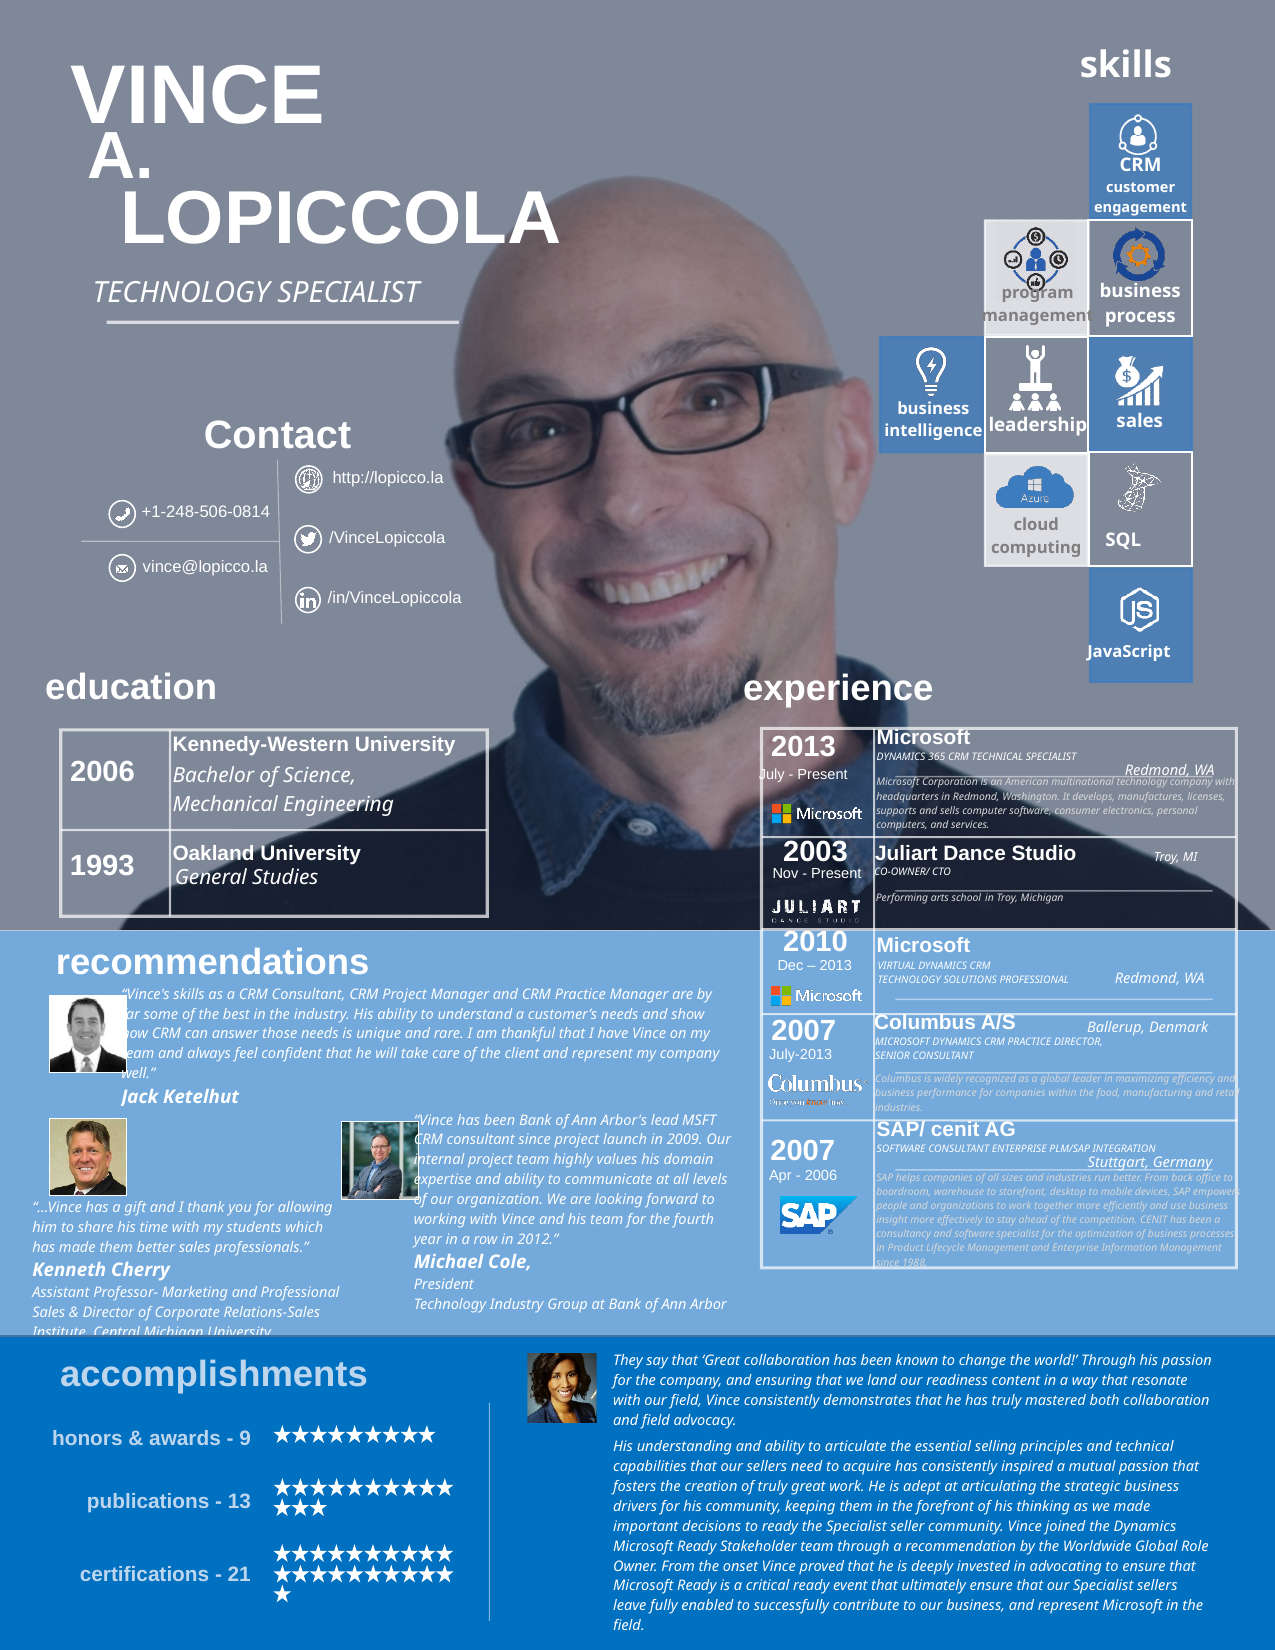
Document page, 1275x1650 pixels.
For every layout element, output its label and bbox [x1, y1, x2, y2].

picture [764, 730, 874, 836]
picture [876, 839, 1234, 928]
picture [768, 1074, 868, 1107]
picture [527, 1353, 597, 1423]
picture [50, 1119, 126, 1195]
picture [876, 730, 1234, 836]
picture [342, 1122, 418, 1199]
picture [50, 996, 126, 1072]
picture [771, 974, 874, 1012]
picture [0, 0, 1275, 930]
picture [780, 1199, 857, 1234]
picture [882, 730, 888, 740]
picture [764, 839, 873, 928]
